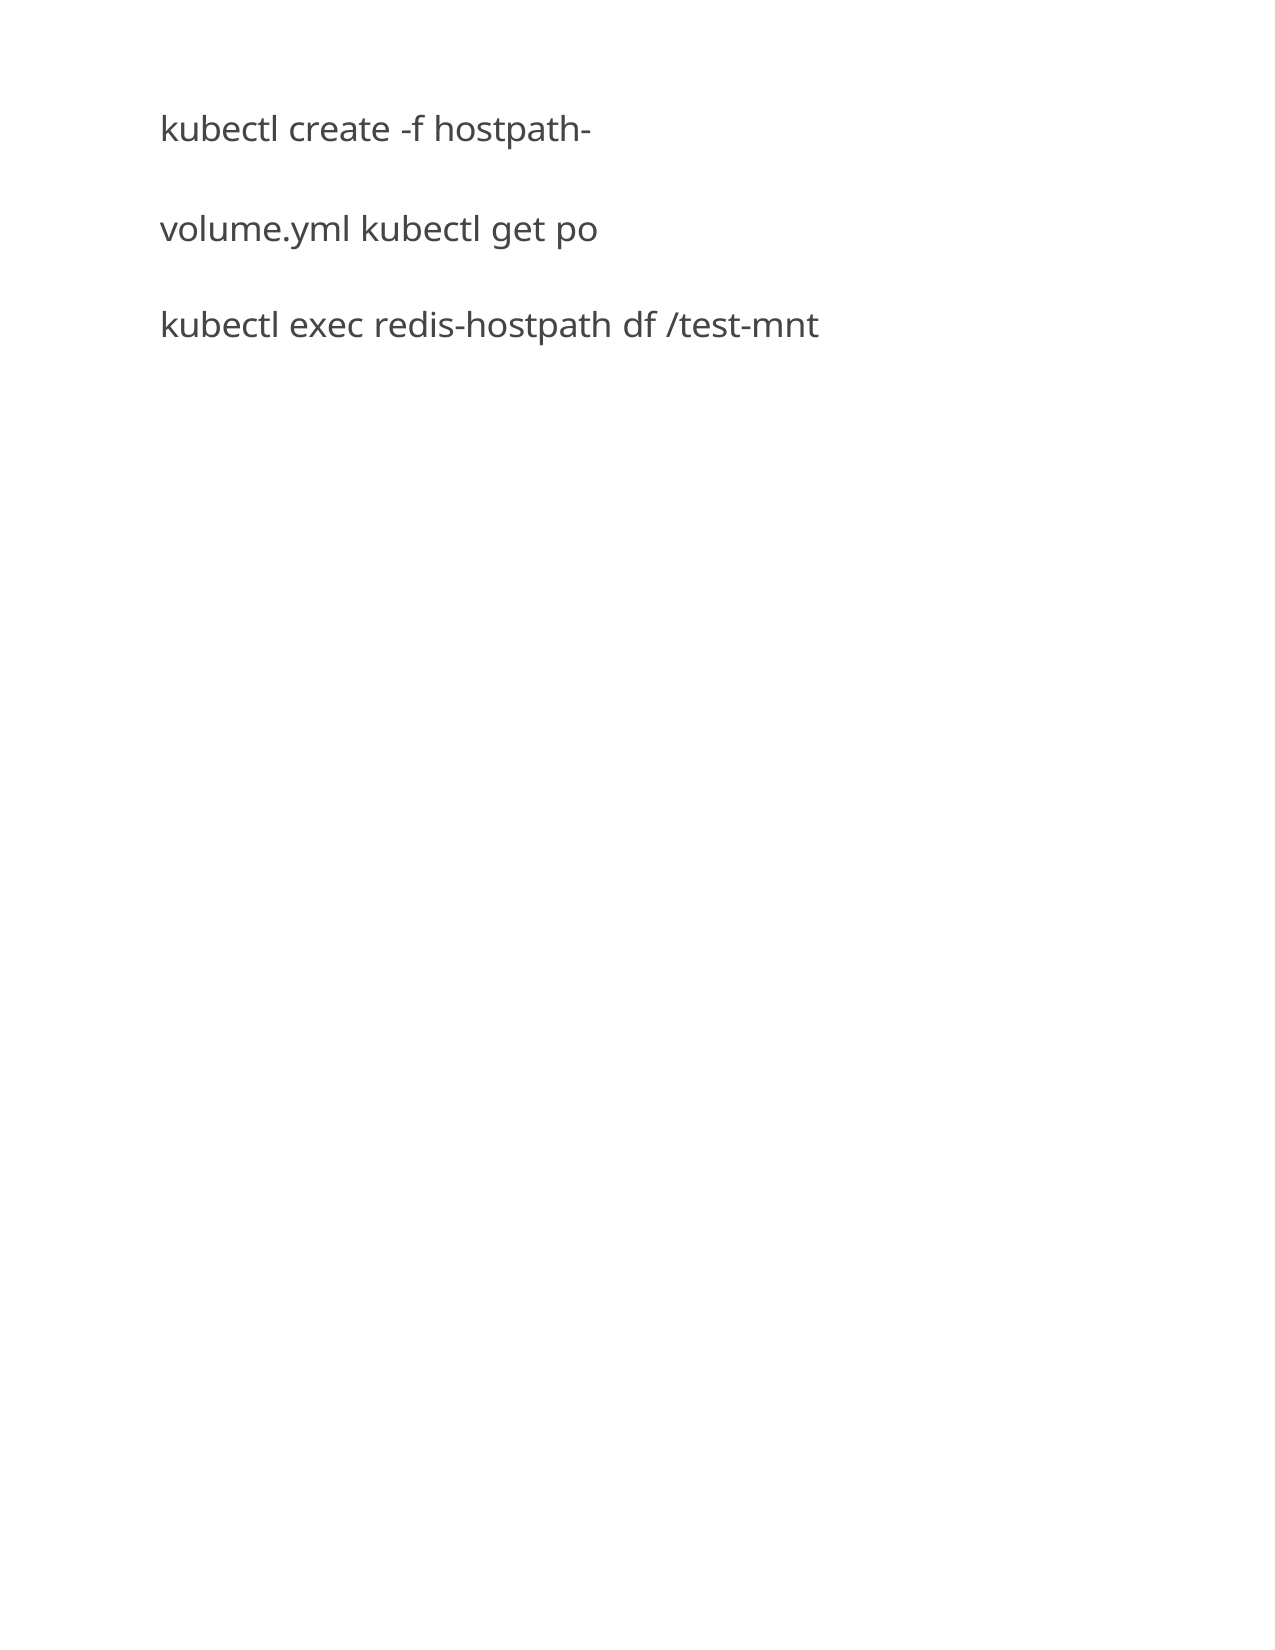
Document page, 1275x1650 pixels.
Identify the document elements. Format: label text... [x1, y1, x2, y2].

text kubectl create -f hostpath-volume.yml kubectl get po [159, 104, 759, 252]
text kubectl exec redis-hostpath df /test-mnt [159, 306, 1127, 346]
